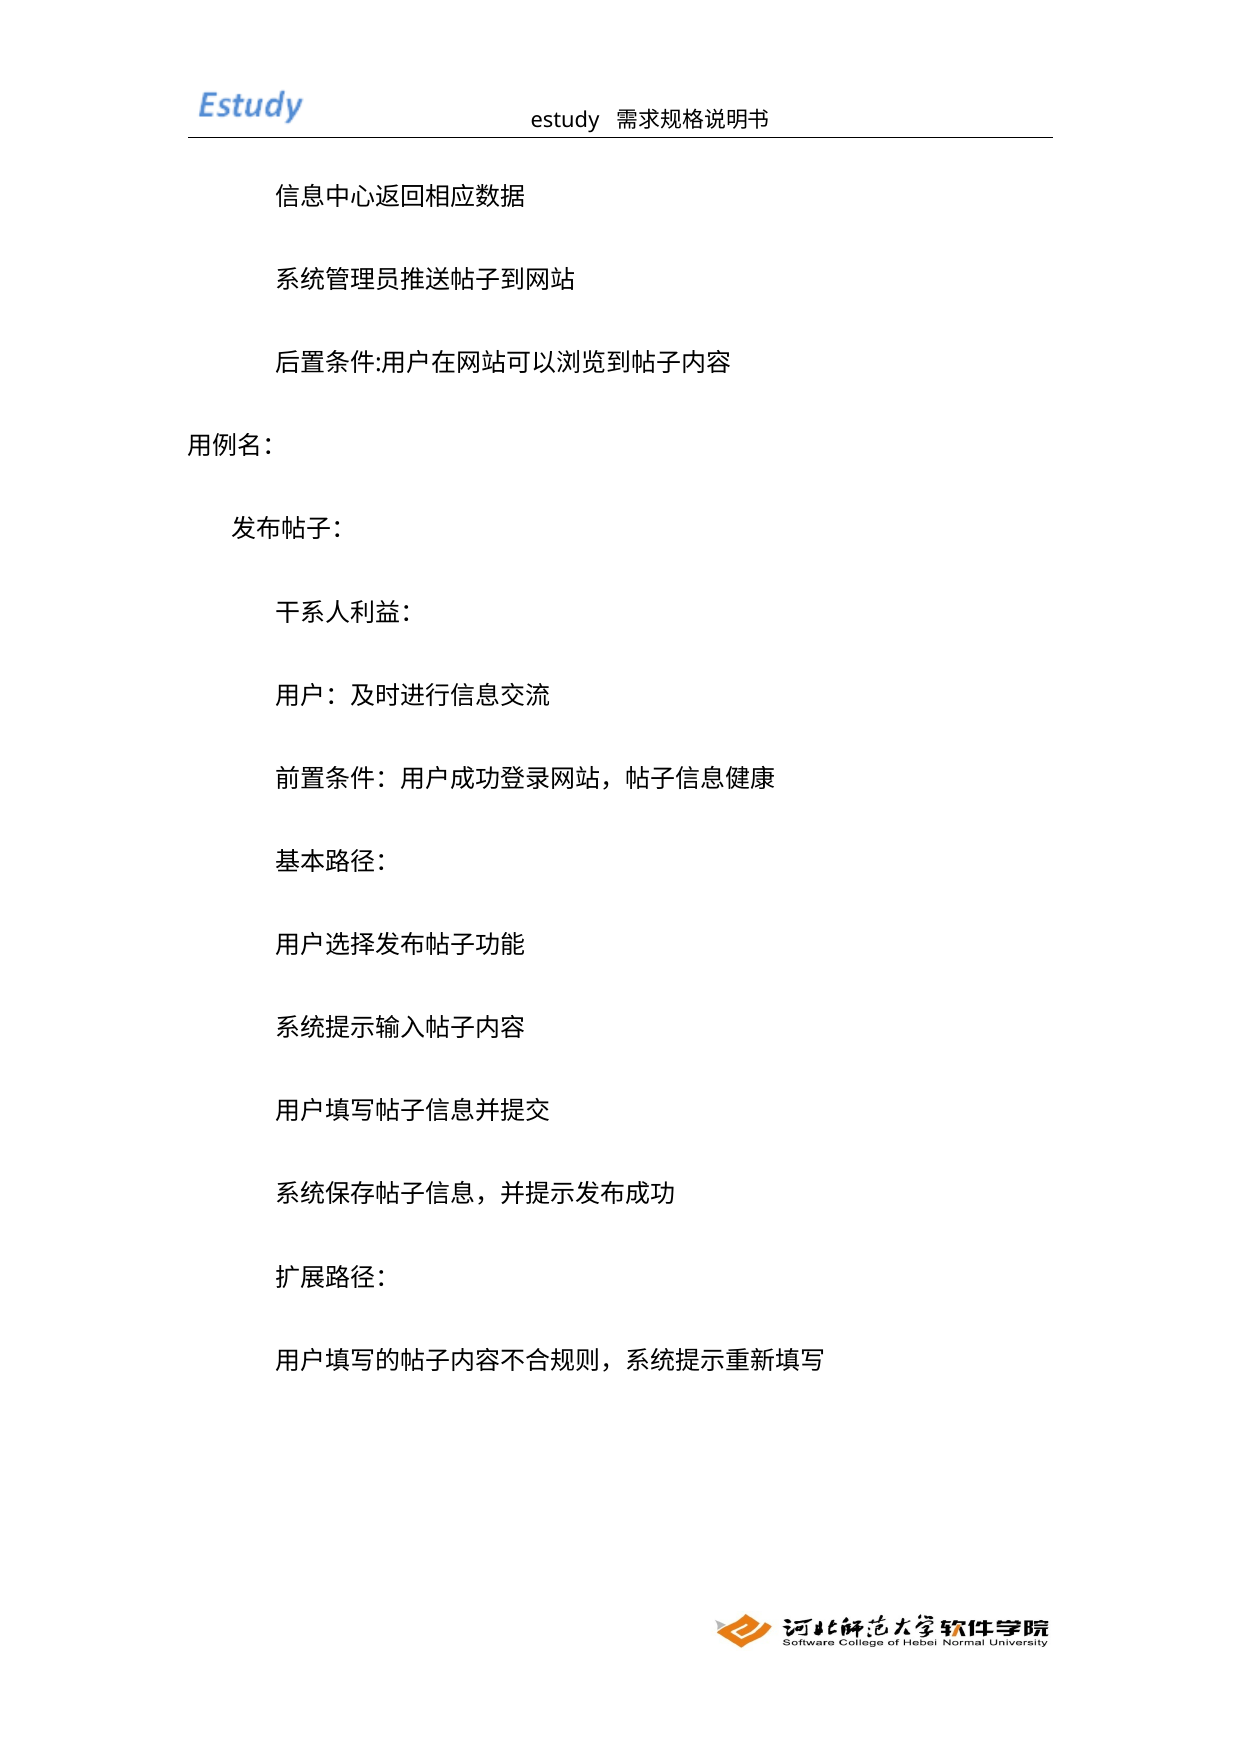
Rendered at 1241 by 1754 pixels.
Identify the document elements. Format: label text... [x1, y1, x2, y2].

text 系统保存帖子信息，并提示发布成功 [231, 1159, 1053, 1224]
text 基本路径： [231, 827, 1053, 892]
text 系统管理员推送帖子到网站 [231, 245, 1053, 310]
text 信息中心返回相应数据 [231, 162, 1053, 227]
text 用例名： [187, 411, 1053, 476]
text 扩展路径： [231, 1243, 1053, 1308]
text 用户：及时进行信息交流 [231, 661, 1053, 726]
text 后置条件:用户在网站可以浏览到帖子内容 [231, 328, 1053, 393]
text 发布帖子： [187, 494, 1053, 559]
text 用户选择发布帖子功能 [231, 910, 1053, 975]
text 系统提示输入帖子内容 [231, 993, 1053, 1058]
picture [187, 88, 310, 128]
text 干系人利益： [231, 578, 1053, 643]
text 用户填写的帖子内容不合规则，系统提示重新填写 [231, 1326, 1053, 1391]
text 前置条件：用户成功登录网站，帖子信息健康 [231, 744, 1053, 809]
text 用户填写帖子信息并提交 [231, 1076, 1053, 1141]
picture [710, 1611, 1053, 1651]
